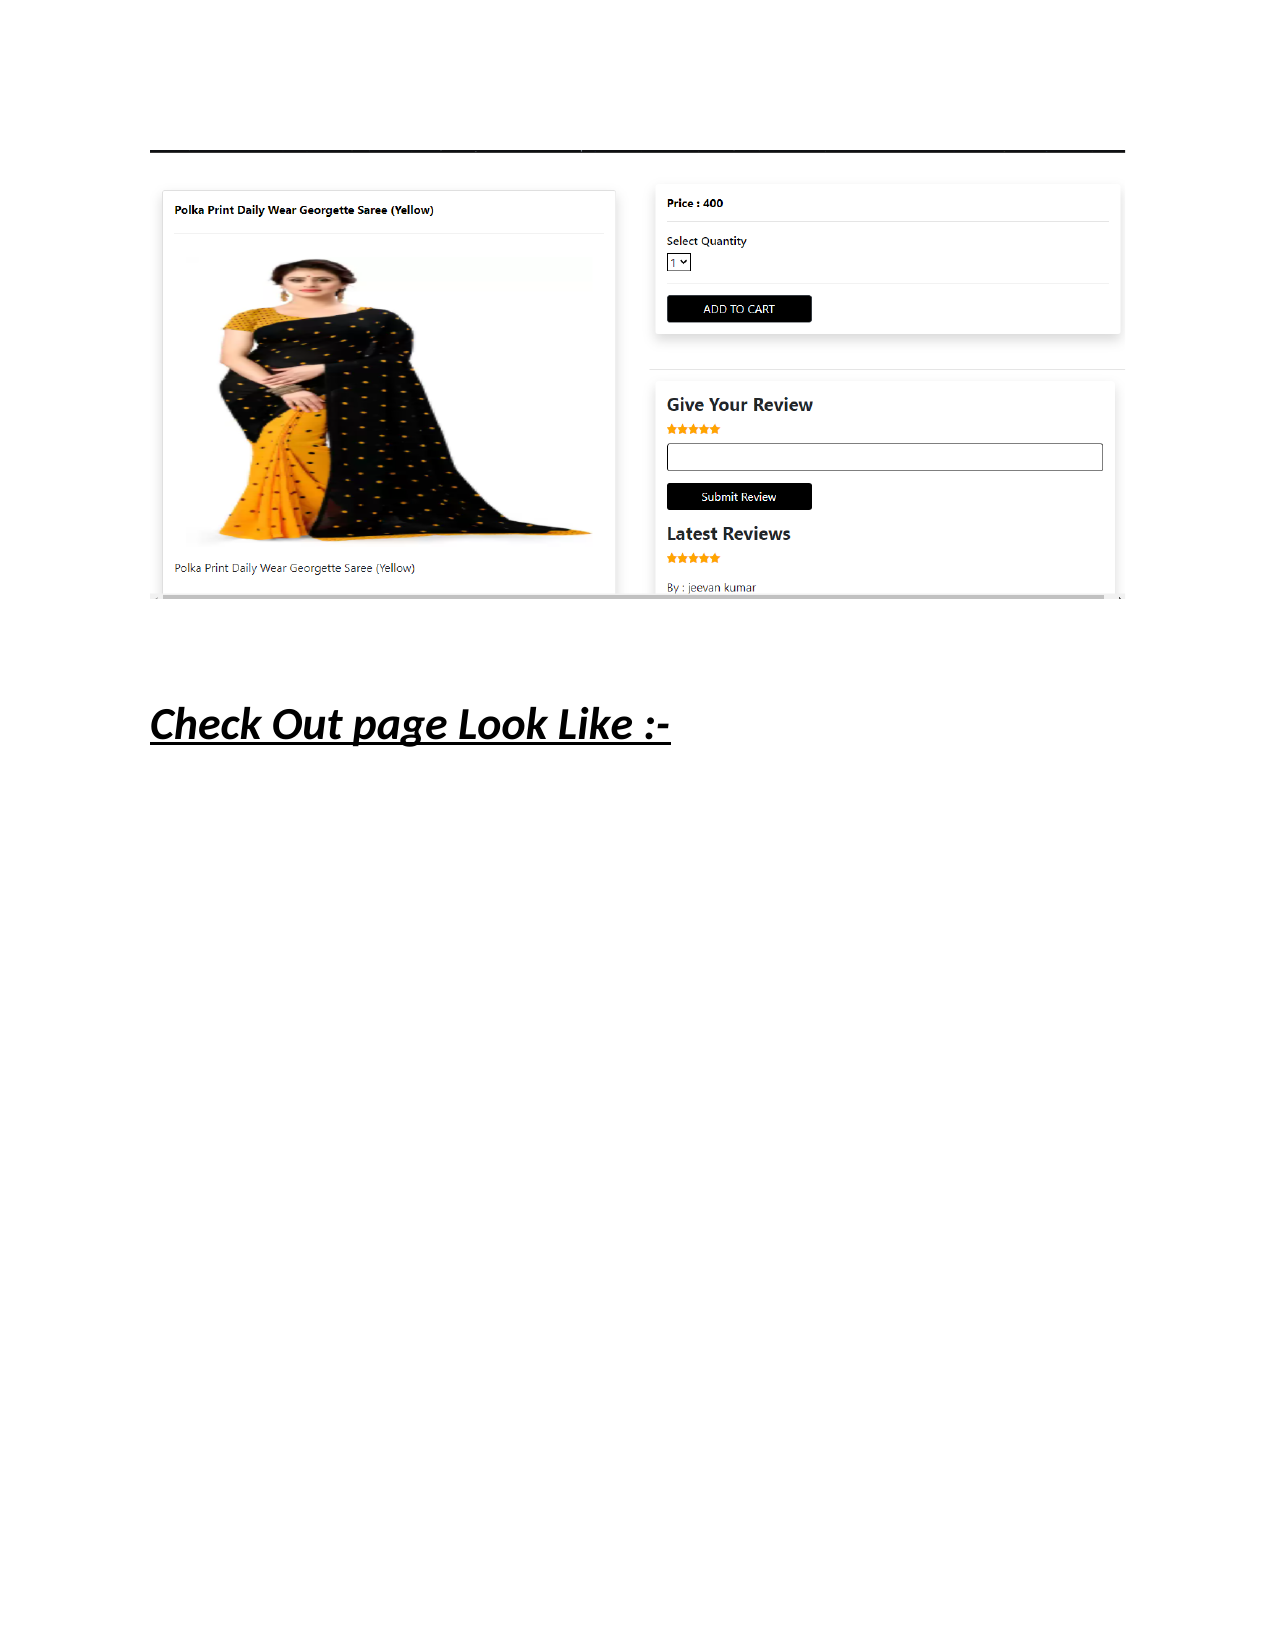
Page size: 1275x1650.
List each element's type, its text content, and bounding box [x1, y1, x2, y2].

picture [150, 150, 1125, 599]
text Check Out page Look Like :- [150, 695, 1125, 751]
